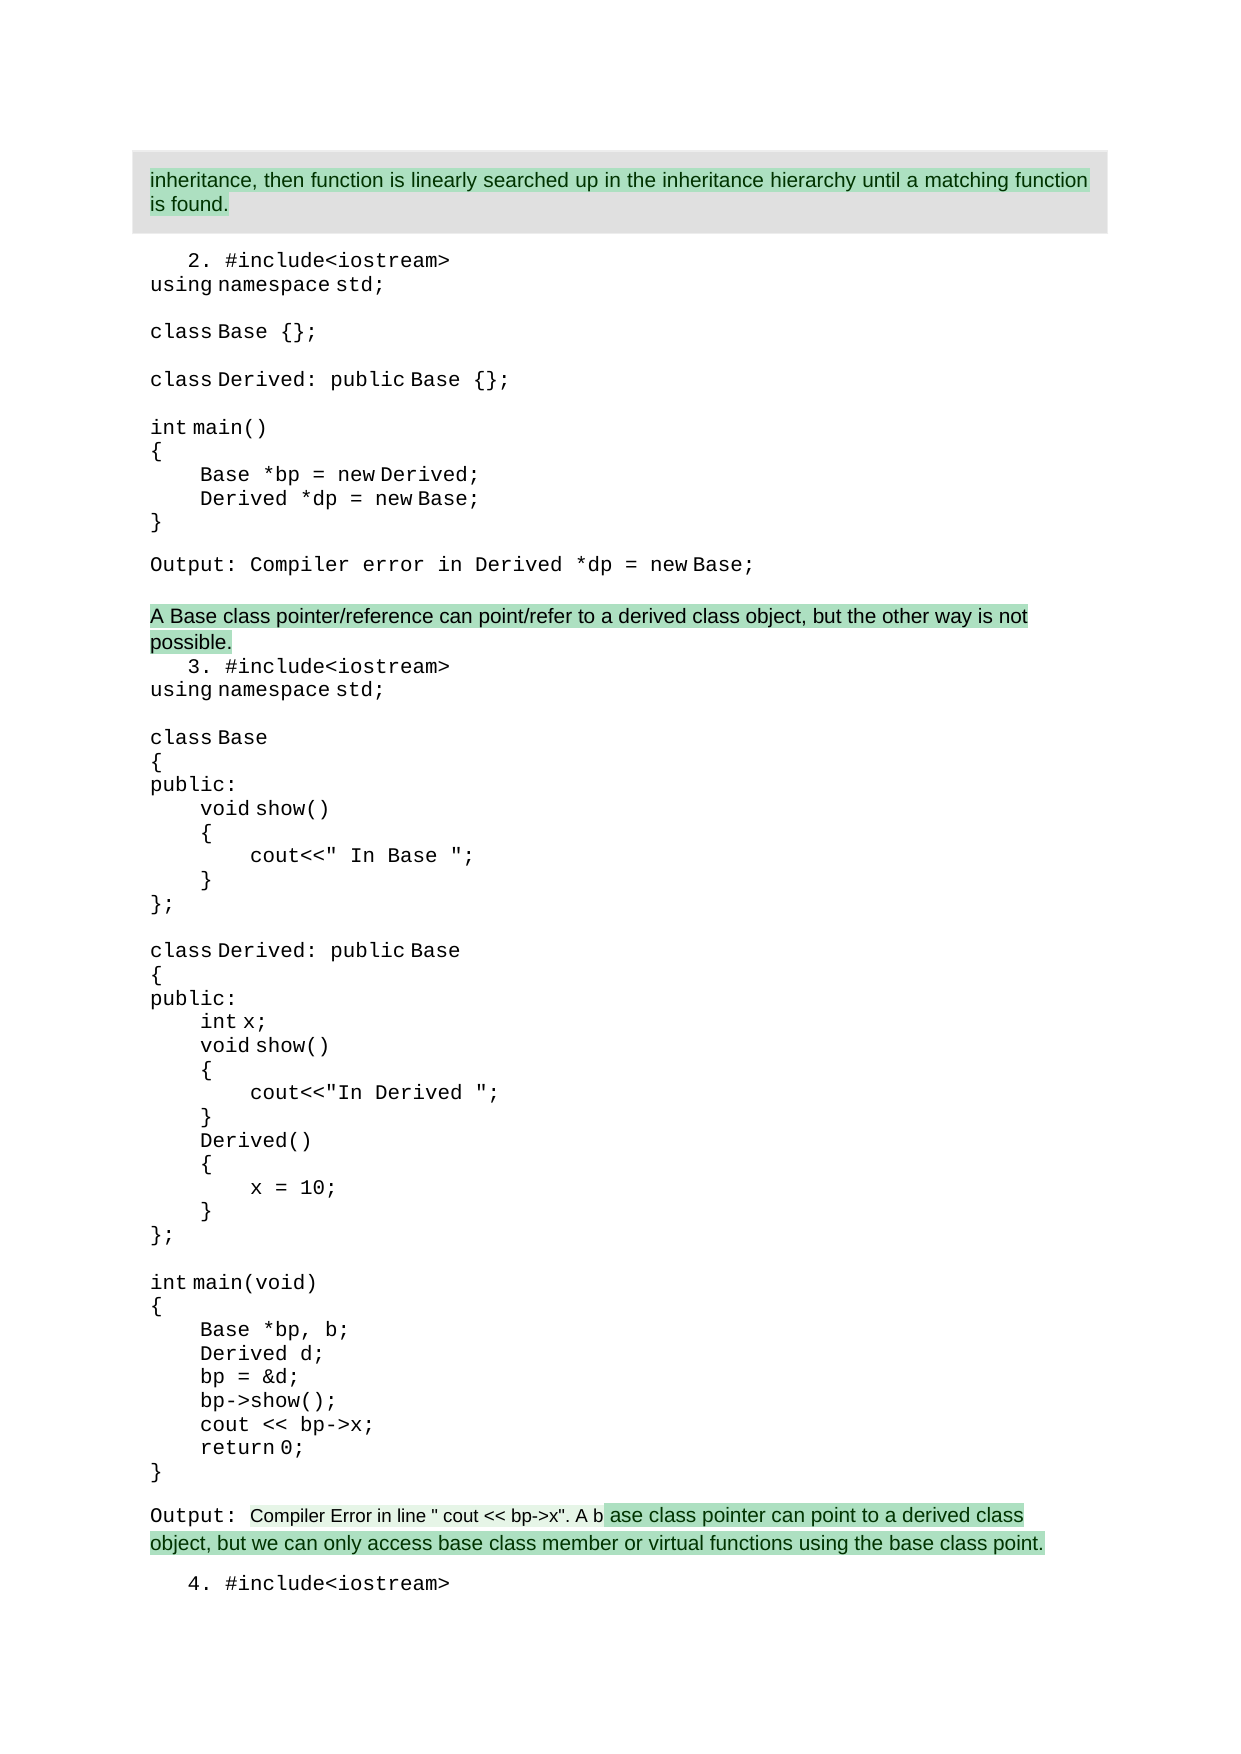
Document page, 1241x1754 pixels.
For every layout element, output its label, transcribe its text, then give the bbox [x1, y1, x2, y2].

text { [150, 1153, 1090, 1177]
text void show() [150, 798, 1090, 822]
text Derived *dp = new Base; [150, 488, 1090, 511]
list #include<iostream> [187, 250, 1090, 274]
text int main() [150, 417, 1090, 440]
text { [150, 964, 1090, 988]
text public: [150, 774, 1090, 798]
text cout<<" In Base "; [150, 845, 1090, 869]
text bp = &d; [150, 1366, 1090, 1390]
text public: [150, 988, 1090, 1011]
text { [150, 440, 1090, 464]
text } [150, 1461, 1090, 1485]
text class Derived: public Base {}; [150, 369, 1090, 393]
text class Base [150, 727, 1090, 751]
text } [150, 869, 1090, 893]
text } [150, 511, 1090, 535]
text { [150, 1296, 1090, 1319]
text using namespace std; [150, 274, 1090, 297]
text } [150, 1201, 1090, 1224]
text return 0; [150, 1437, 1090, 1461]
text using namespace std; [150, 679, 1090, 703]
text void show() [150, 1035, 1090, 1059]
text }; [150, 893, 1090, 916]
text int x; [150, 1011, 1090, 1035]
text { [150, 822, 1090, 845]
text bp->show(); [150, 1390, 1090, 1414]
subtitle A Base class pointer/reference can point/refer to a derived class object, but the other way is not possible. [150, 604, 1090, 654]
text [133, 152, 1107, 233]
text Output: Compiler Error in line " cout << bp->x". A b ase class pointer can point to a derived class object, but we can only access base class member or virtual functions using the base class point. [150, 1503, 1090, 1555]
text Derived d; [150, 1343, 1090, 1366]
text class Derived: public Base [150, 940, 1090, 964]
text Output: Compiler error in Derived *dp = new Base; [150, 553, 1090, 577]
text } [150, 1106, 1090, 1129]
text Base *bp = new Derived; [150, 464, 1090, 488]
text { [150, 751, 1090, 774]
text Derived() [150, 1129, 1090, 1153]
text int main(void) [150, 1272, 1090, 1296]
text cout << bp->x; [150, 1414, 1090, 1437]
list #include<iostream> [187, 656, 1090, 679]
text x = 10; [150, 1177, 1090, 1201]
text Base *bp, b; [150, 1319, 1090, 1343]
list #include<iostream> [187, 1573, 1090, 1597]
text }; [150, 1224, 1090, 1248]
text cout<<"In Derived "; [150, 1082, 1090, 1106]
text { [150, 1059, 1090, 1082]
text class Base {}; [150, 321, 1090, 345]
